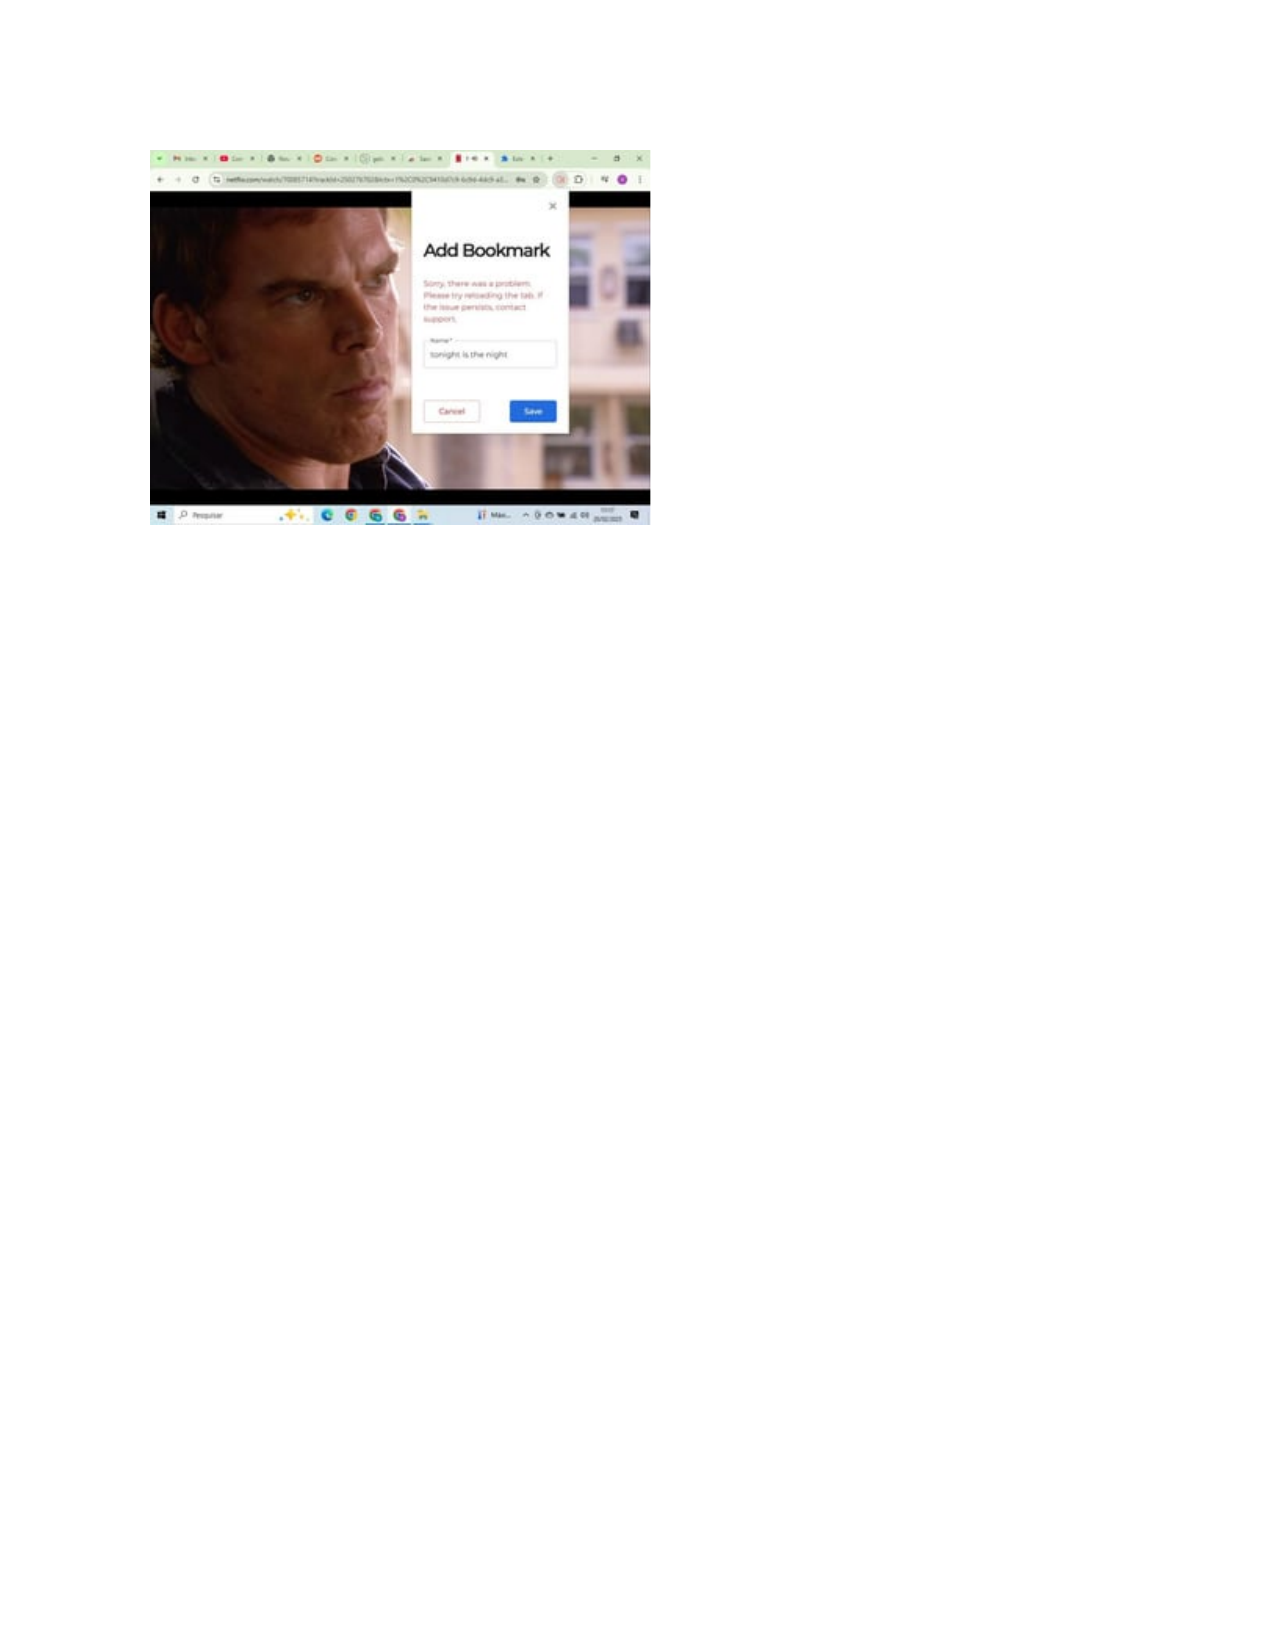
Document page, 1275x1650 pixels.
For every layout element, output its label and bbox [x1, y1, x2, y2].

picture [150, 150, 651, 525]
